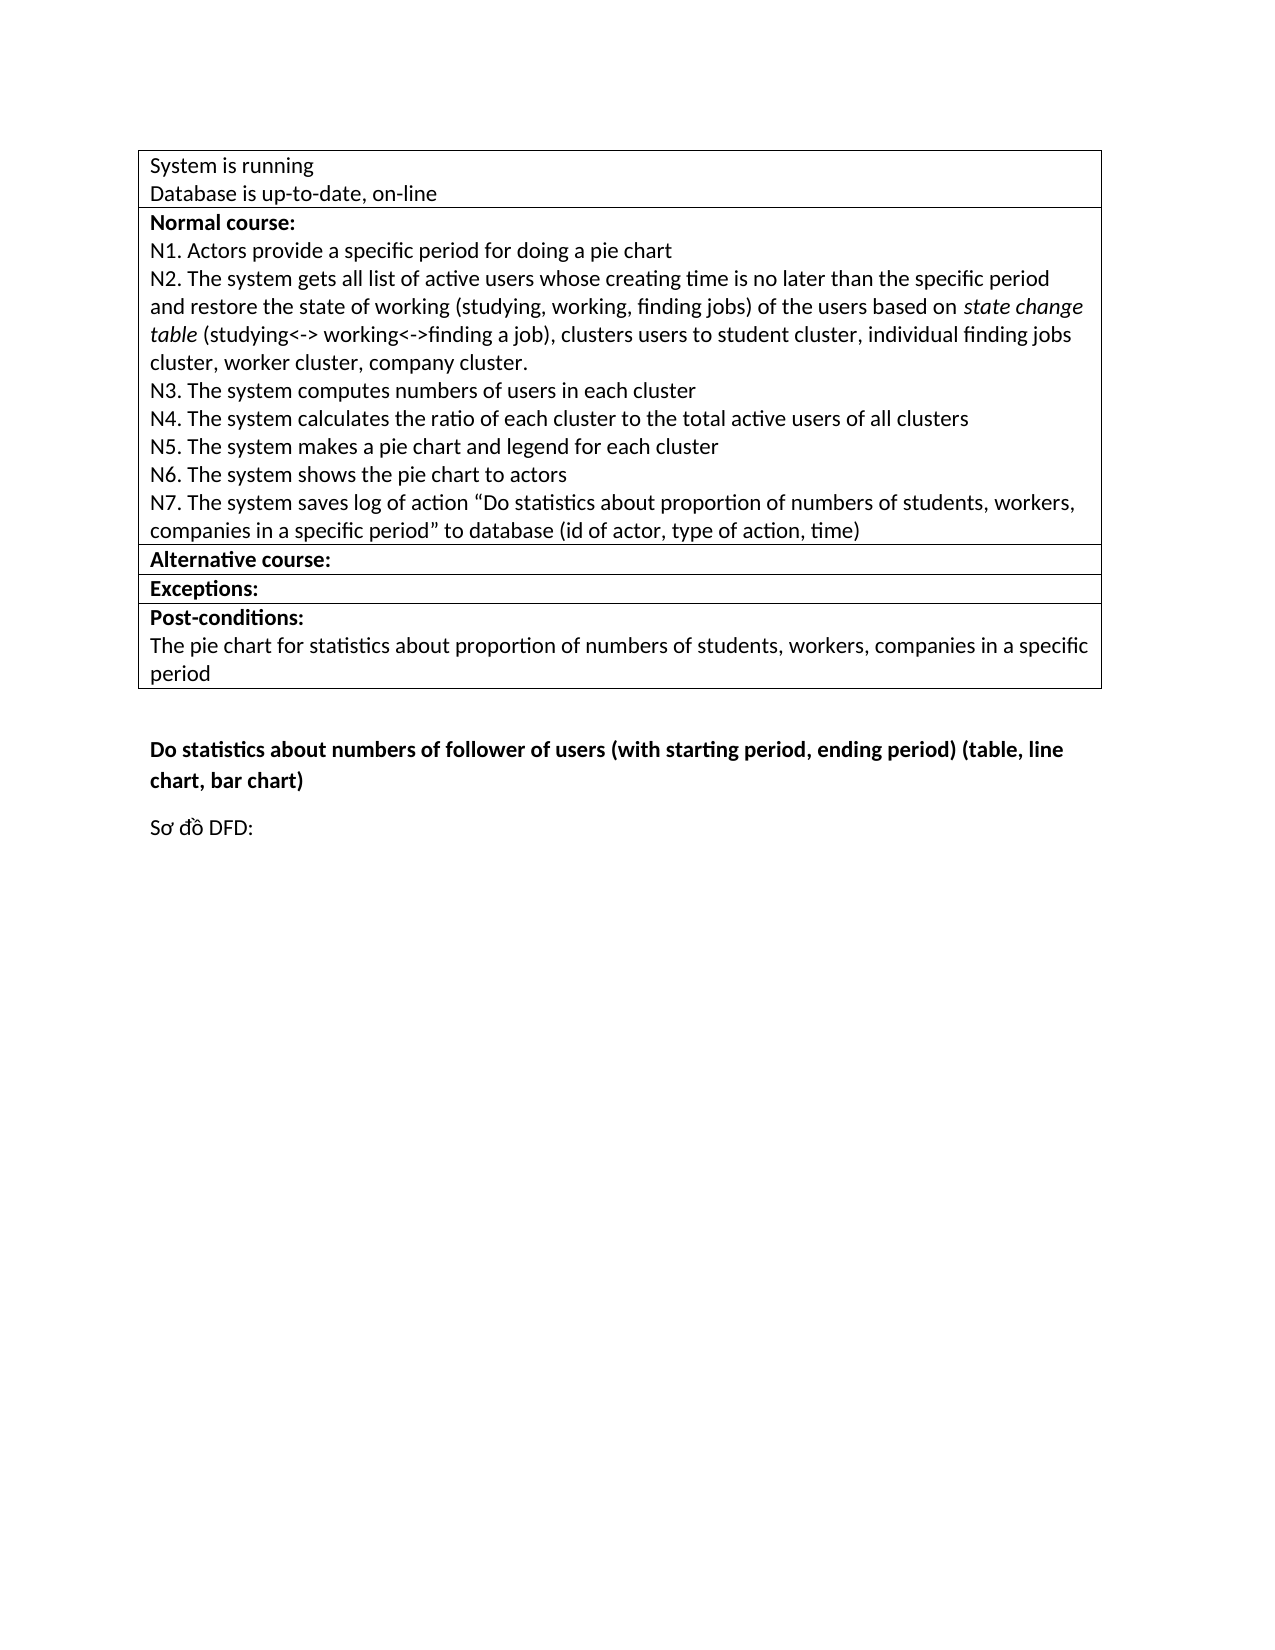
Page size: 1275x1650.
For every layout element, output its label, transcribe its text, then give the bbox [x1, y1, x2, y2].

table_cell Alternative course: [139, 545, 1101, 573]
subtitle Do statistics about numbers of follower of users (with starting period, ending period) (table, line chart, bar chart) [150, 736, 1125, 794]
table_cell Exceptions: [139, 575, 1101, 602]
table_cell Post-conditions: The pie chart for statistics about proportion of numbers of students, workers, companies in a specific period [139, 604, 1101, 688]
text Sơ đồ DFD: [150, 813, 1125, 841]
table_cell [139, 151, 1101, 207]
table_cell Normal course: N1. Actors provide a specific period for doing a pie chart N2. The system gets all list of active users whose creating time is no later than the specific period and restore the state of working (studying, working, finding jobs) of the users based on state change table (studying<-> working<->finding a job), clusters users to student cluster, individual finding jobs cluster, worker cluster, company cluster. N3. The system computes numbers of users in each cluster N4. The system calculates the ratio of each cluster to the total active users of all clusters N5. The system makes a pie chart and legend for each cluster N6. The system shows the pie chart to actors N7. The system saves log of action “Do statistics about proportion of numbers of students, workers, companies in a specific period” to database (id of actor, type of action, time) [139, 208, 1101, 544]
